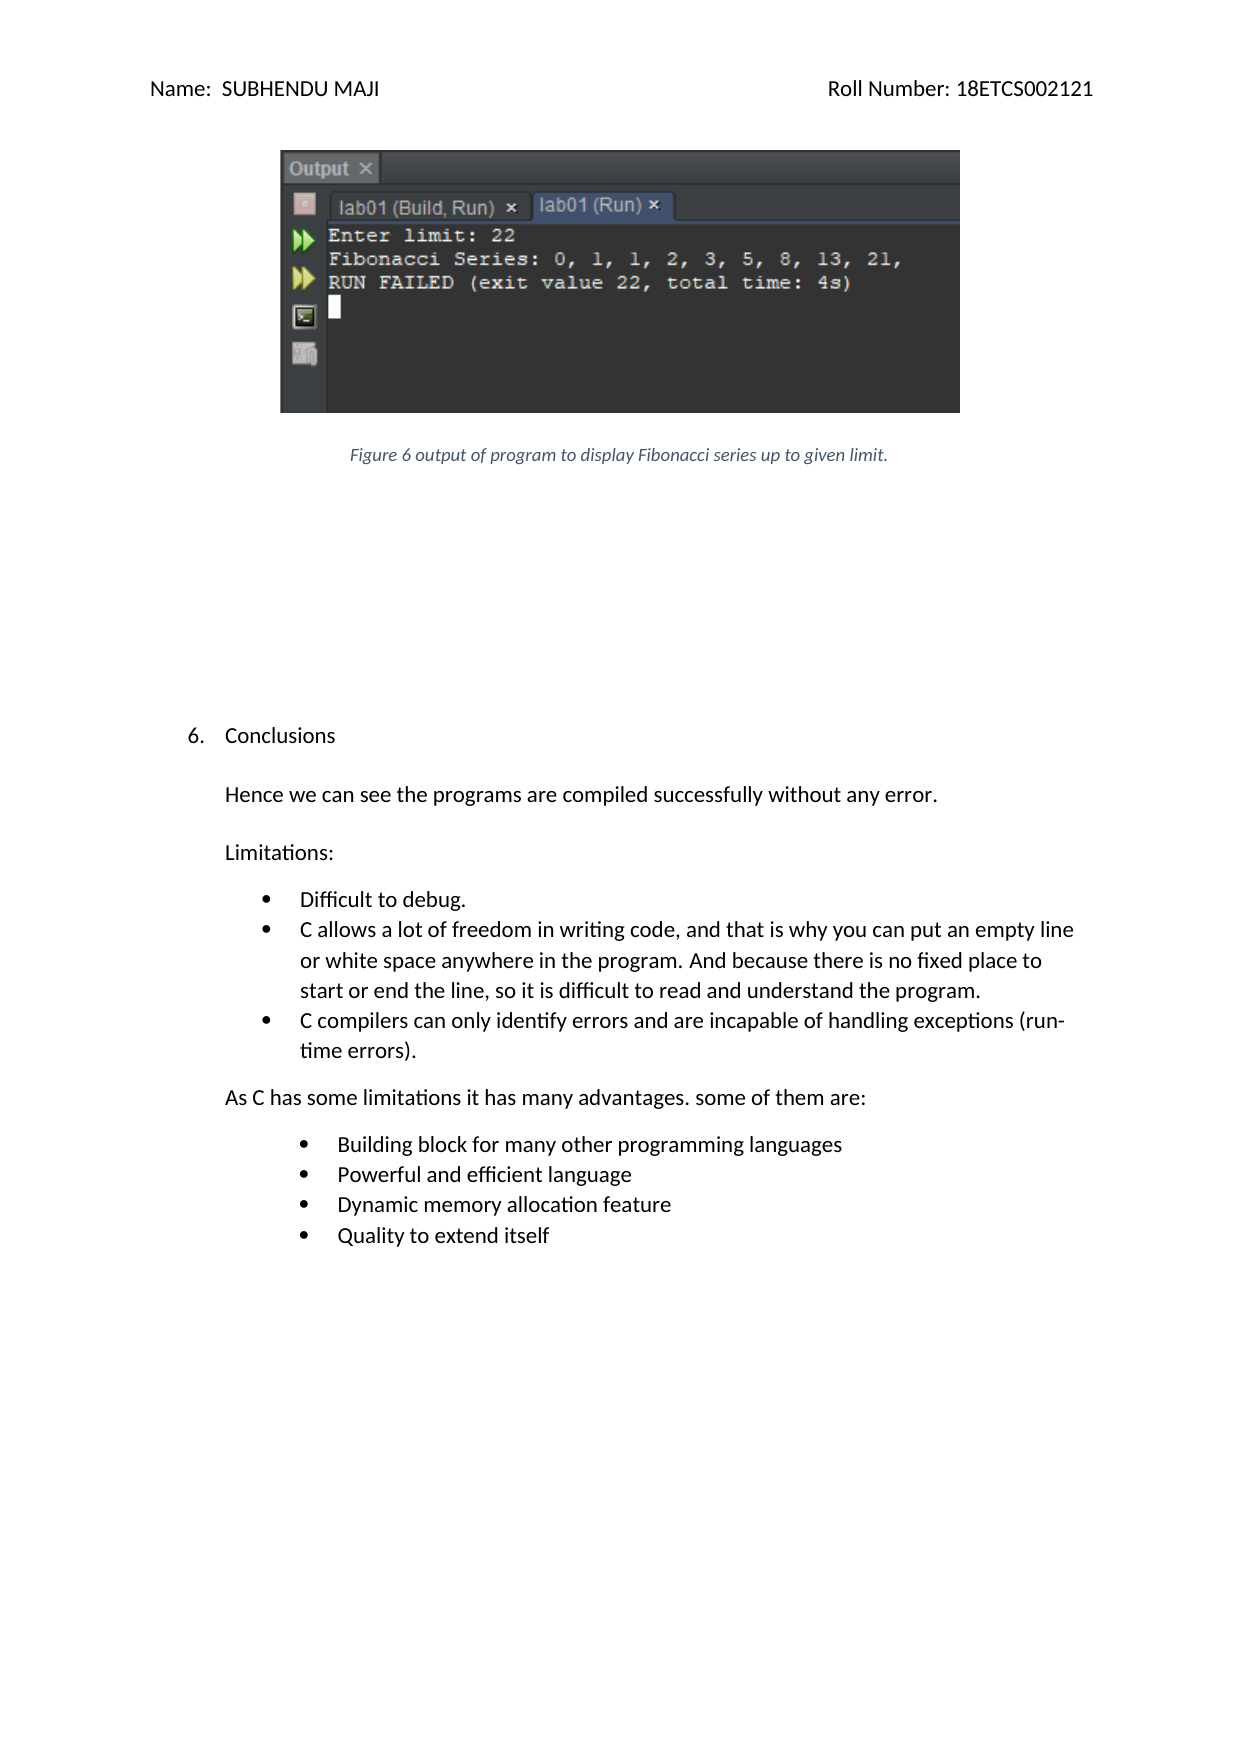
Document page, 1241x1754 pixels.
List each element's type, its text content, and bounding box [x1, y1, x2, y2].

text Limitations: [150, 838, 1090, 867]
list Quality to extend itself [300, 1221, 1090, 1249]
list Building block for many other programming languages [300, 1130, 1090, 1158]
text As C has some limitations it has many advantages. some of them are: [150, 1083, 1090, 1111]
text Figure 6 output of program to display Fibonacci series up to given limit. [150, 443, 1090, 466]
list Hence we can see the programs are compiled successfully without any error. [225, 780, 1090, 808]
list Dynamic memory allocation feature [300, 1191, 1090, 1219]
picture [280, 150, 960, 413]
list Conclusions [187, 721, 1090, 749]
list C compilers can only identify errors and are incapable of handling exceptions (run-time errors). [262, 1006, 1090, 1064]
list Powerful and efficient language [300, 1160, 1090, 1188]
list Difficult to debug. [262, 885, 1090, 913]
list C allows a lot of freedom in writing code, and that is why you can put an empty line or white space anywhere in the program. And because there is no fixed place to start or end the line, so it is difficult to read and understand the program. [262, 916, 1090, 1004]
